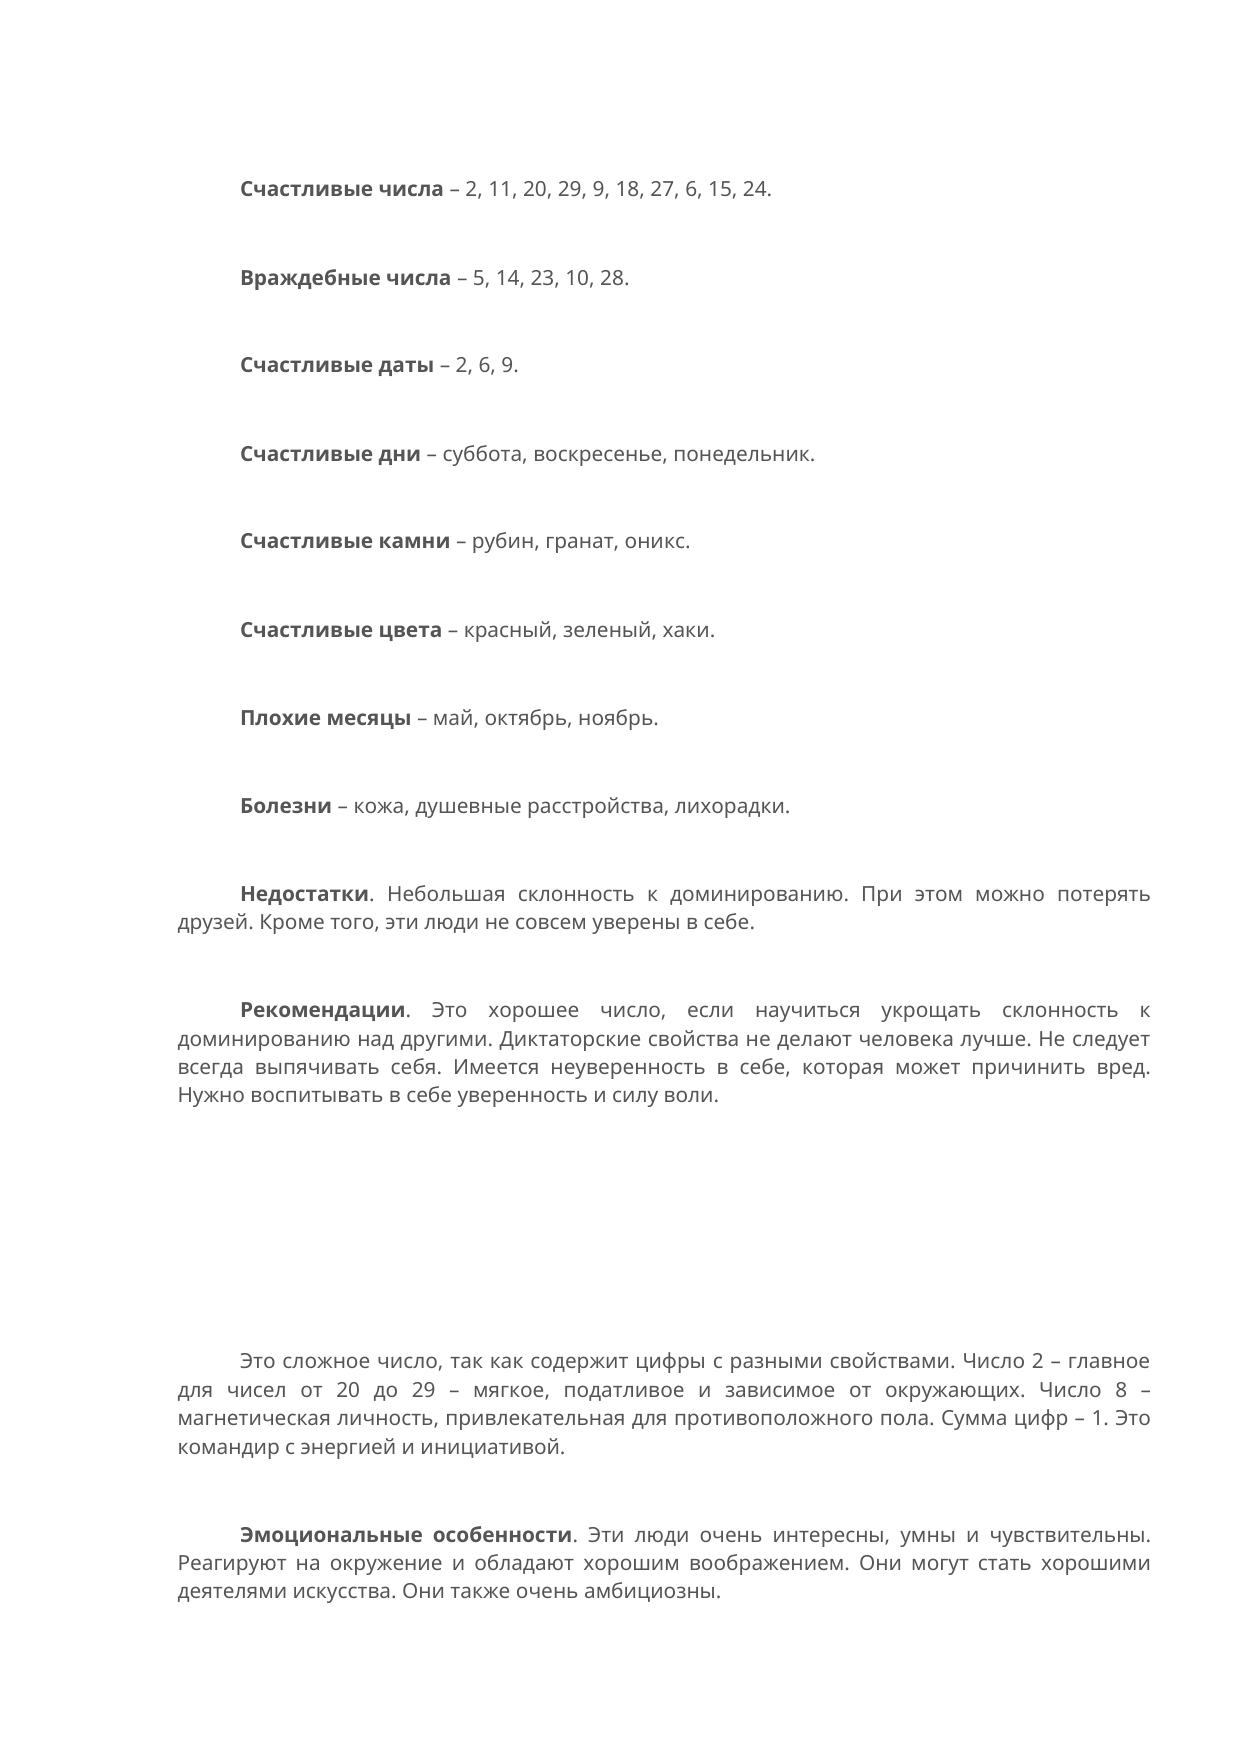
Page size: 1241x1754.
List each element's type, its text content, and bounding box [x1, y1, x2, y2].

text Счастливые камни – рубин, гранат, оникс. [177, 527, 1152, 555]
text Плохие месяцы – май, октябрь, ноябрь. [177, 703, 1152, 731]
text Рекомендации. Это хорошее число, если научиться укрощать склонность к доминированию над другими. Диктаторские свойства не делают человека лучше. Не следует всегда выпячивать себя. Имеется неуверенность в себе, которая может причинить вред. Нужно воспитывать в себе уверенность и силу воли. [177, 995, 1152, 1109]
text Болезни – кожа, душевные расстройства, лихорадки. [177, 791, 1152, 819]
text Счастливые цвета – красный, зеленый, хаки. [177, 615, 1152, 643]
text Это сложное число, так как содержит цифры с разными свойствами. Число 2 – главное для чисел от 20 до 29 – мягкое, податливое и зависимое от окружающих. Число 8 – магнетическая личность, привлекательная для противоположного пола. Сумма цифр – 1. Это командир с энергией и инициативой. [177, 1346, 1152, 1460]
text Счастливые числа – 2, 11, 20, 29, 9, 18, 27, 6, 15, 24. [177, 174, 1152, 203]
text Эмоциональные особенности. Эти люди очень интересны, умны и чувствительны. Реагируют на окружение и обладают хорошим воображением. Они могут стать хорошими деятелями искусства. Они также очень амбициозны. [177, 1520, 1152, 1605]
text Враждебные числа – 5, 14, 23, 10, 28. [177, 263, 1152, 291]
text Счастливые дни – суббота, воскресенье, понедельник. [177, 439, 1152, 467]
text Счастливые даты – 2, 6, 9. [177, 351, 1152, 379]
text Недостатки. Небольшая склонность к доминированию. При этом можно потерять друзей. Кроме того, эти люди не совсем уверены в себе. [177, 879, 1152, 936]
